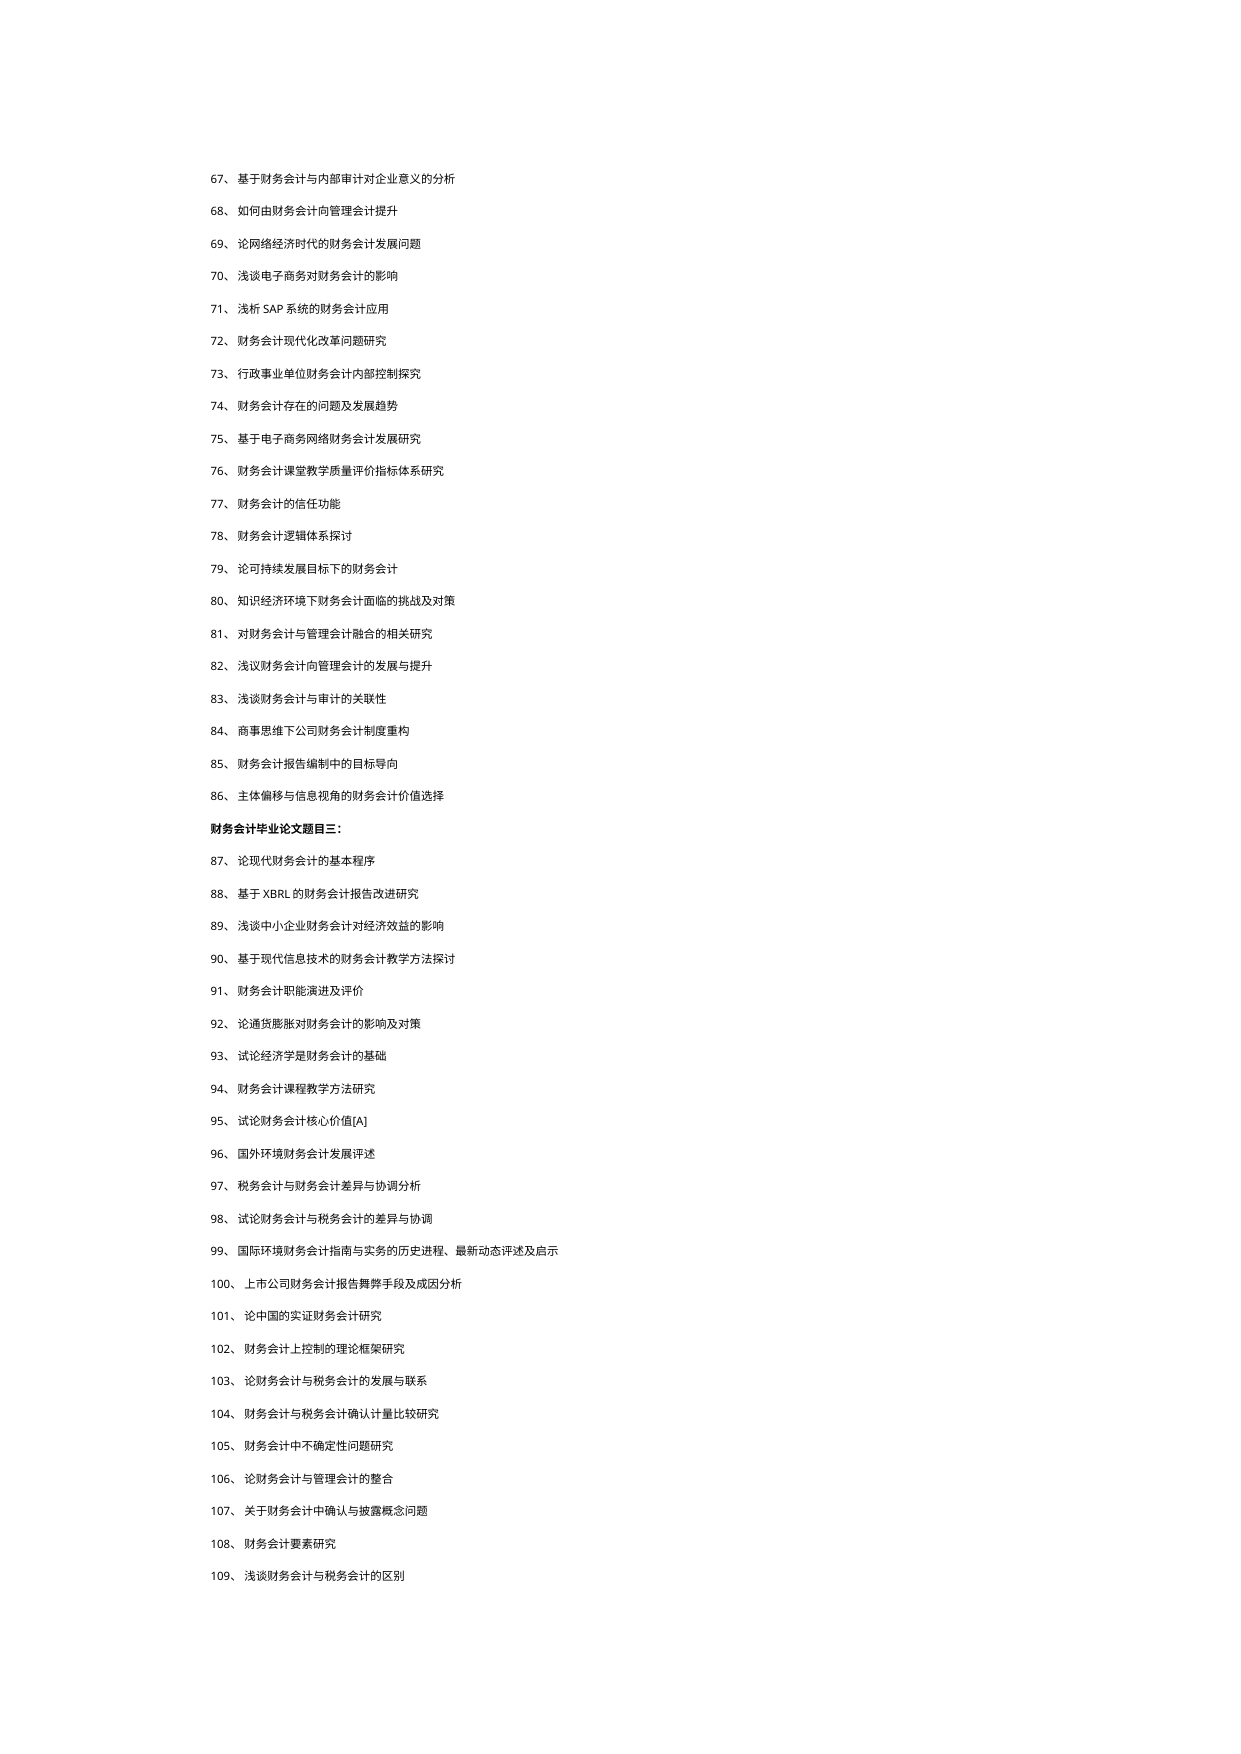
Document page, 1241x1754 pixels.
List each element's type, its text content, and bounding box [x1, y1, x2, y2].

text 87、 论现代财务会计的基本程序 88、 基于XBRL的财务会计报告改进研究 89、 浅谈中小企业财务会计对经济效益的影响 90、 基于现代信息技术的财务会计教学方法探讨 91、 财务会计职能演进及评价 [187, 844, 1053, 1007]
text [187, 1007, 1053, 1592]
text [187, 162, 1053, 812]
text 财务会计毕业论文题目三： [187, 812, 1053, 844]
